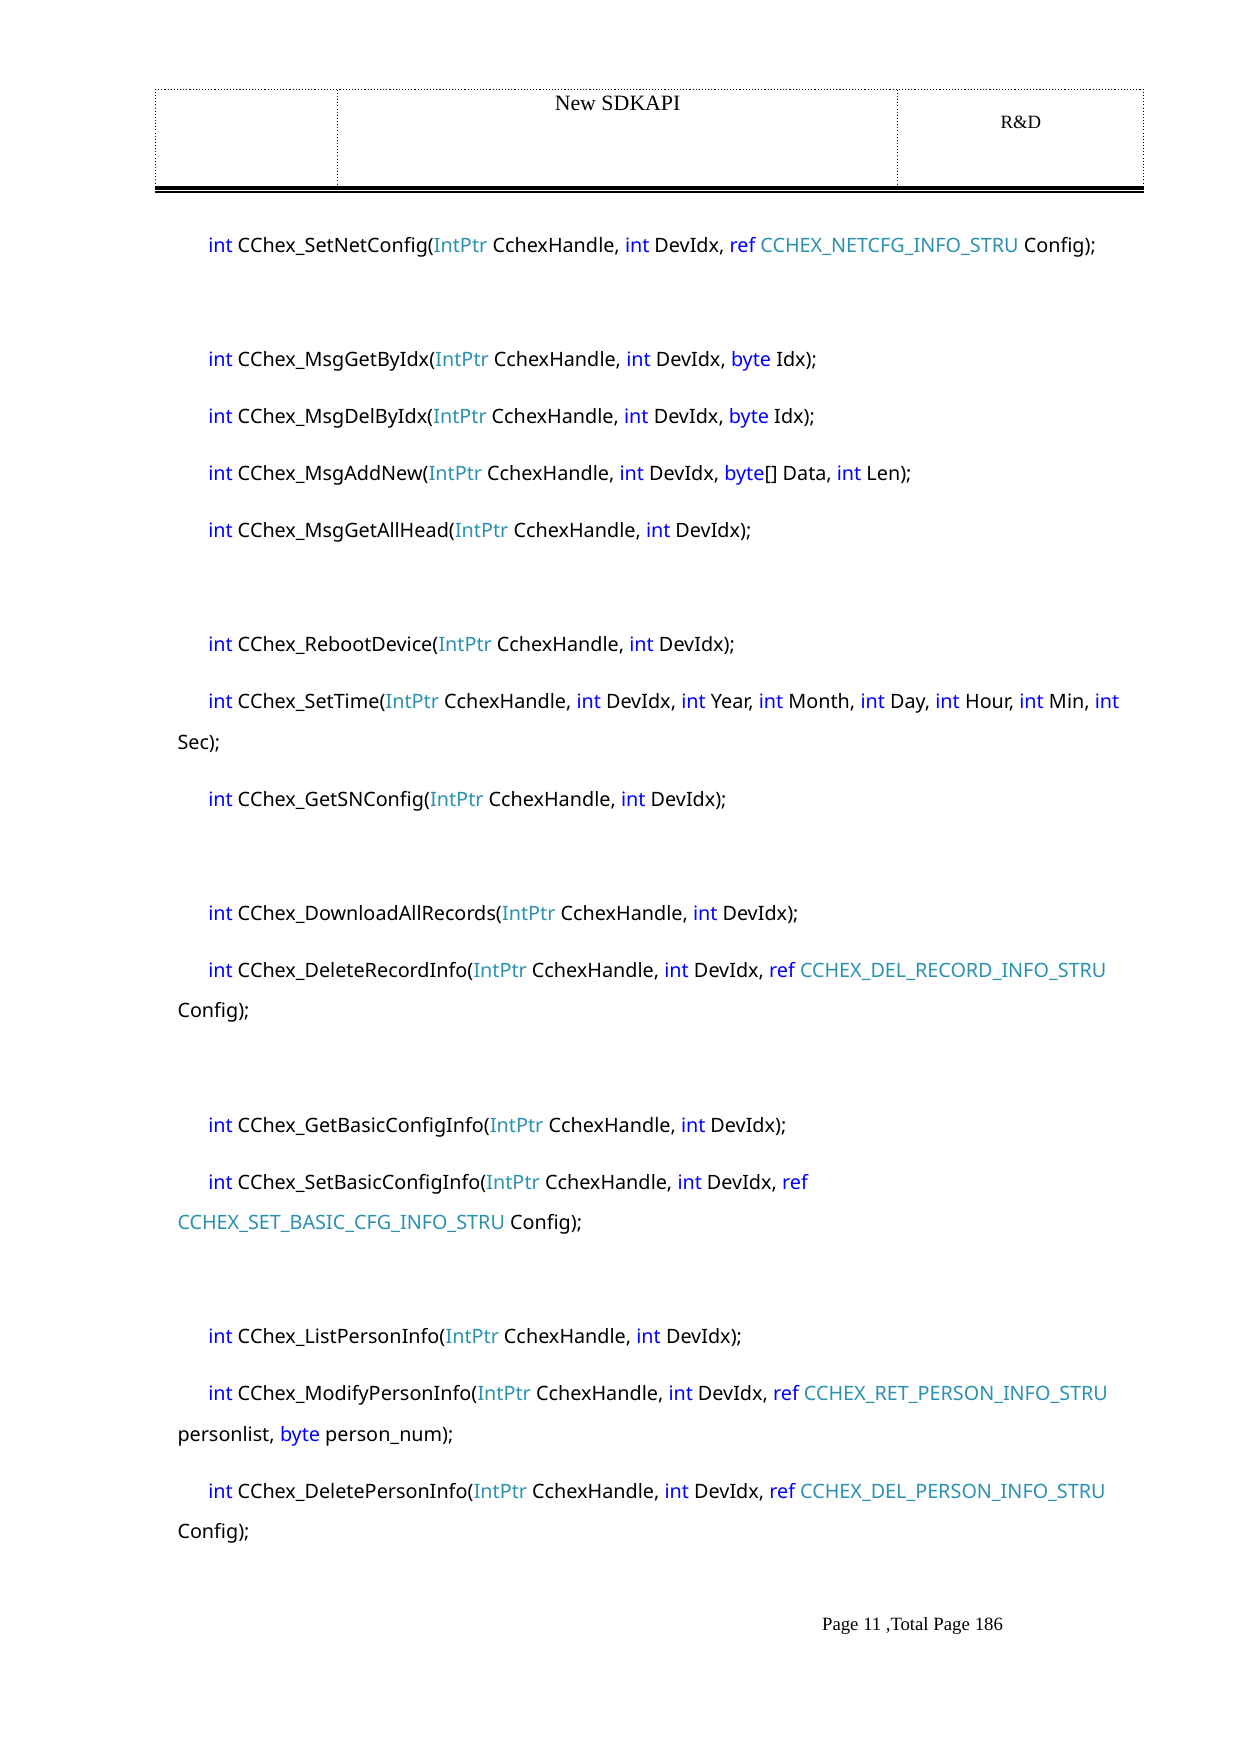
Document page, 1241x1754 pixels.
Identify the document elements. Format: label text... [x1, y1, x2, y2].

text int CChex_DeletePersonInfo(IntPtr CchexHandle, int DevIdx, ref CCHEX_DEL_PERSON_INFO_STRU Config); [177, 1477, 1122, 1544]
text int CChex_GetSNConfig(IntPtr CchexHandle, int DevIdx); [177, 785, 1122, 812]
text int CChex_SetBasicConfigInfo(IntPtr CchexHandle, int DevIdx, ref CCHEX_SET_BASIC_CFG_INFO_STRU Config); [177, 1168, 1122, 1235]
text int CChex_MsgDelByIdx(IntPtr CchexHandle, int DevIdx, byte Idx); [177, 402, 1122, 429]
text int CChex_DownloadAllRecords(IntPtr CchexHandle, int DevIdx); [177, 899, 1122, 926]
text int CChex_MsgGetByIdx(IntPtr CchexHandle, int DevIdx, byte Idx); [177, 345, 1122, 372]
text int CChex_DeleteRecordInfo(IntPtr CchexHandle, int DevIdx, ref CCHEX_DEL_RECORD_INFO_STRU Config); [177, 956, 1122, 1024]
text int CChex_MsgGetAllHead(IntPtr CchexHandle, int DevIdx); [177, 516, 1122, 543]
text int CChex_RebootDevice(IntPtr CchexHandle, int DevIdx); [177, 631, 1122, 657]
text int CChex_MsgAddNew(IntPtr CchexHandle, int DevIdx, byte[] Data, int Len); [177, 459, 1122, 486]
text int CChex_GetBasicConfigInfo(IntPtr CchexHandle, int DevIdx); [177, 1111, 1122, 1138]
text int CChex_ModifyPersonInfo(IntPtr CchexHandle, int DevIdx, ref CCHEX_RET_PERSON_INFO_STRU personlist, byte person_num); [177, 1380, 1122, 1447]
text int CChex_SetTime(IntPtr CchexHandle, int DevIdx, int Year, int Month, int Day, int Hour, int Min, int Sec); [177, 688, 1122, 755]
text int CChex_SetNetConfig(IntPtr CchexHandle, int DevIdx, ref CCHEX_NETCFG_INFO_STRU Config); [177, 231, 1122, 258]
text int CChex_ListPersonInfo(IntPtr CchexHandle, int DevIdx); [177, 1323, 1122, 1349]
